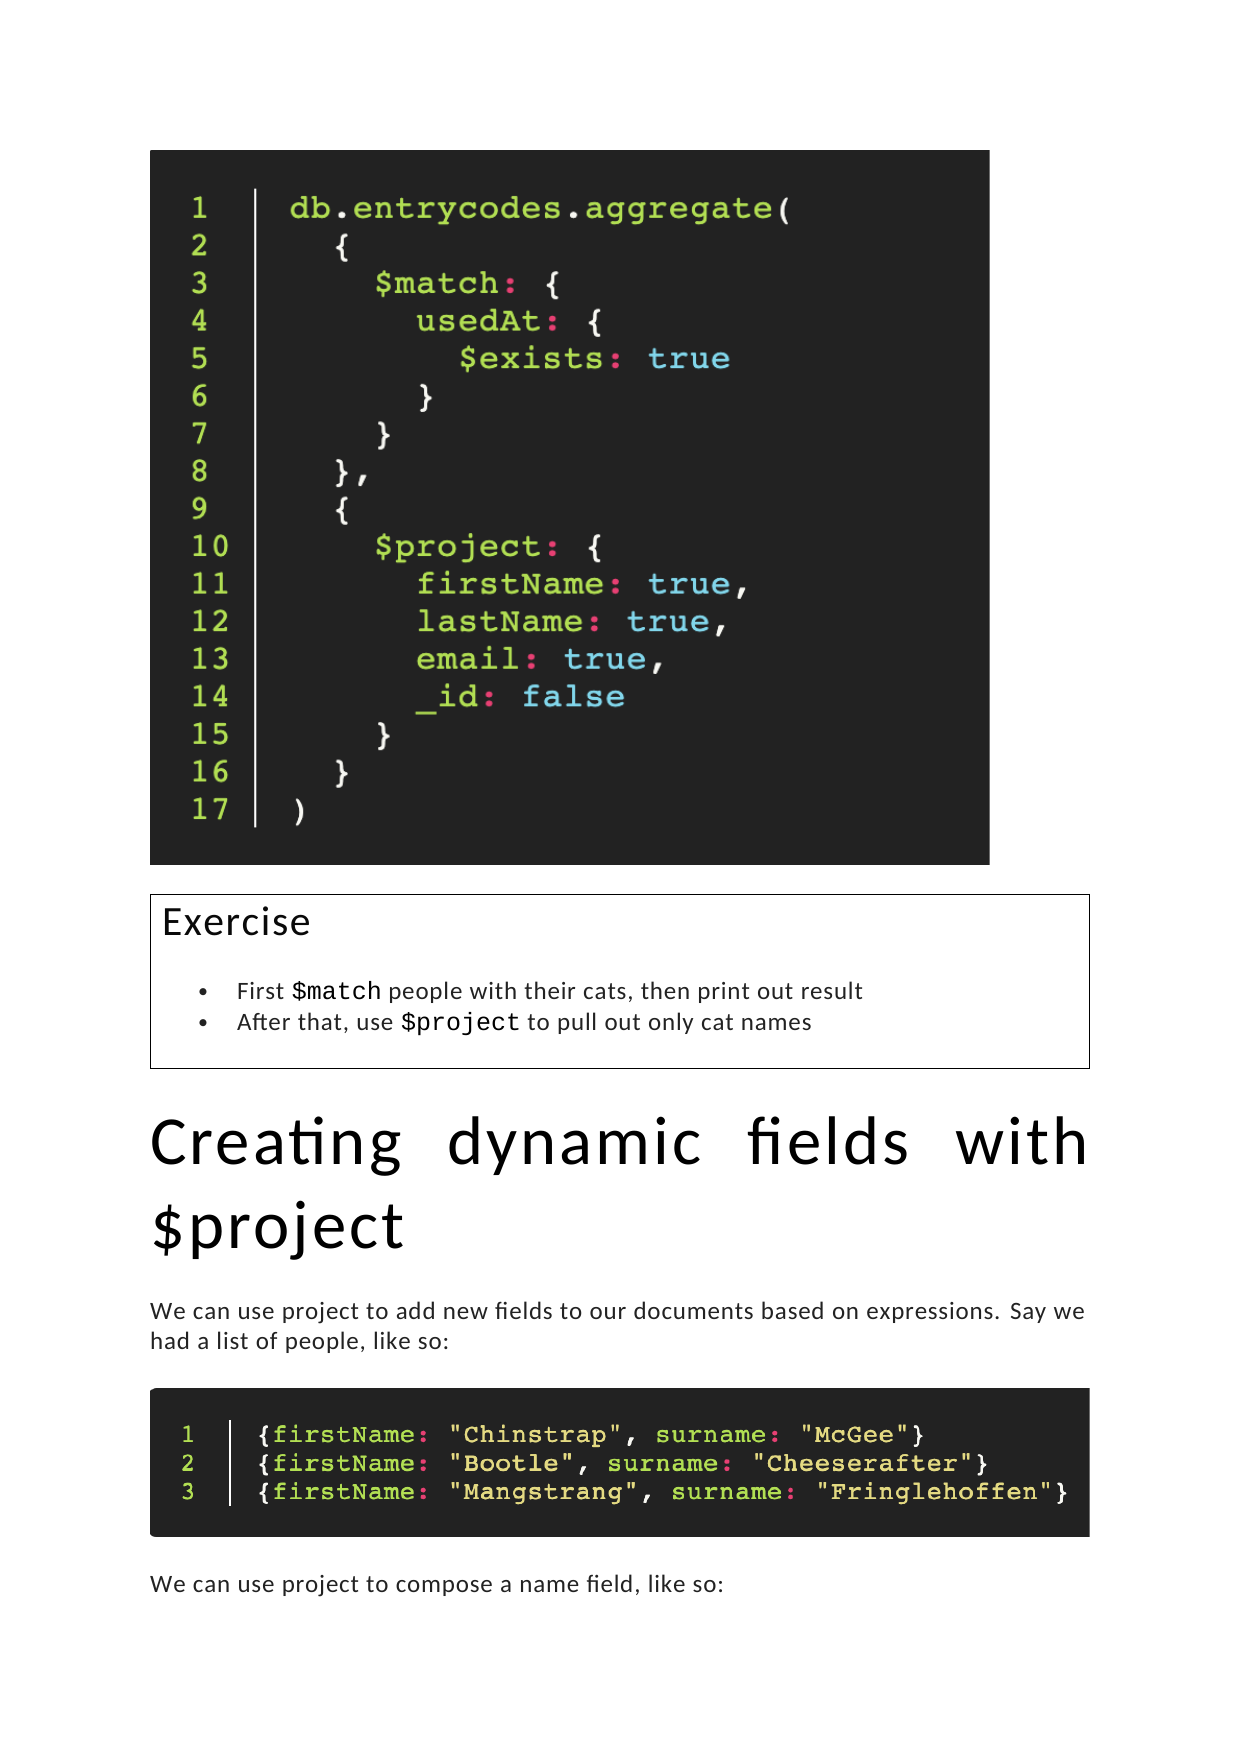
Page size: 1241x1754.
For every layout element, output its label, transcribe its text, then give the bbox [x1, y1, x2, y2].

picture [150, 150, 990, 865]
table_header Exercise First $match people with their cats, then print out result After that, use $project to pull out only cat names [151, 895, 1089, 1067]
text We can use project to add new fields to our documents based on expressions. Say we had a list of people, like so: [150, 1295, 1090, 1356]
picture [150, 1387, 1090, 1537]
text Creating dynamic fields with $project [150, 1098, 1090, 1266]
text We can use project to compose a name field, like so: [150, 1568, 1090, 1599]
